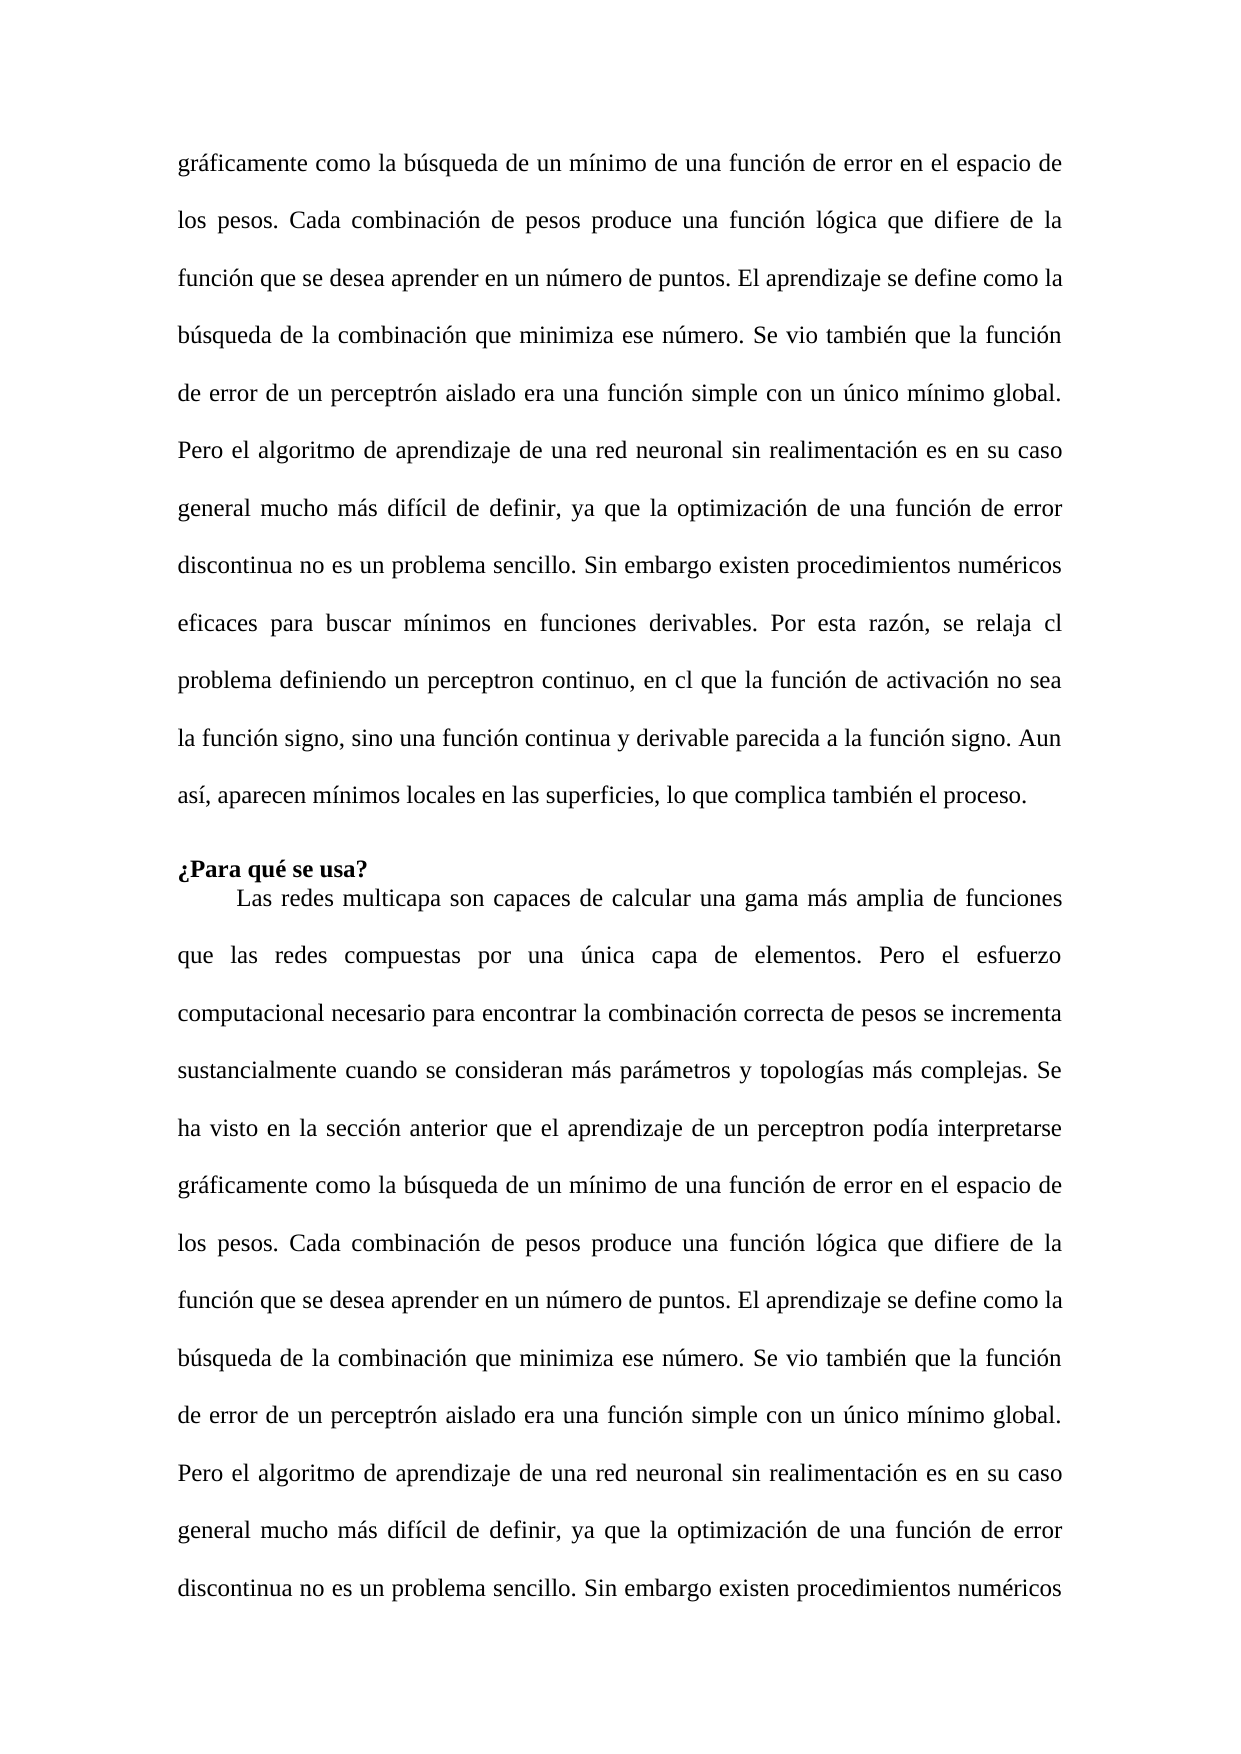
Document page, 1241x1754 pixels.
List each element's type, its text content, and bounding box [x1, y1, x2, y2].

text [177, 883, 1063, 1602]
subtitle ¿Para qué se usa? [177, 854, 1063, 883]
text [177, 148, 1063, 809]
